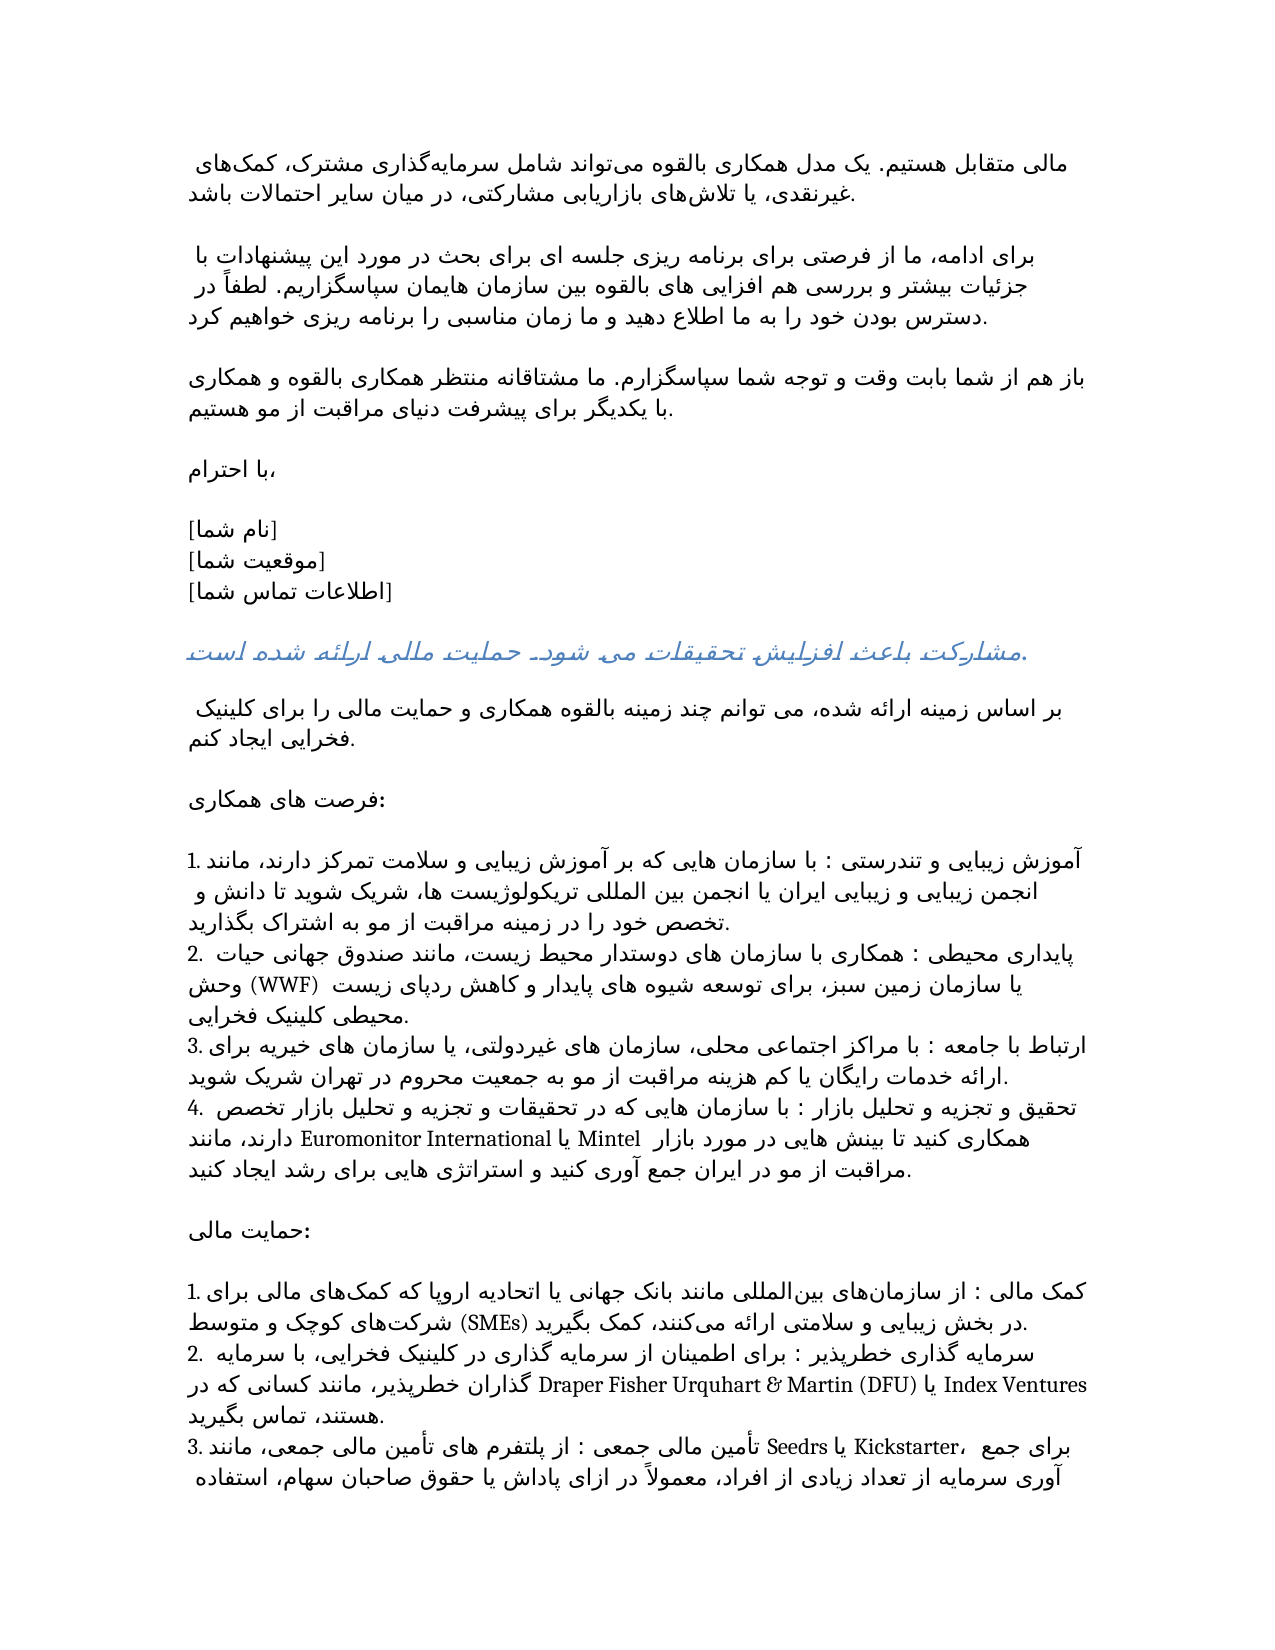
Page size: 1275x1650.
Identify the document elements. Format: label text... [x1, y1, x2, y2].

subtitle مشارکت باعث افزایش تحقیقات می شود. حمایت مالی ارائه شده است. [187, 630, 1087, 668]
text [187, 150, 1087, 605]
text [187, 695, 1087, 1491]
